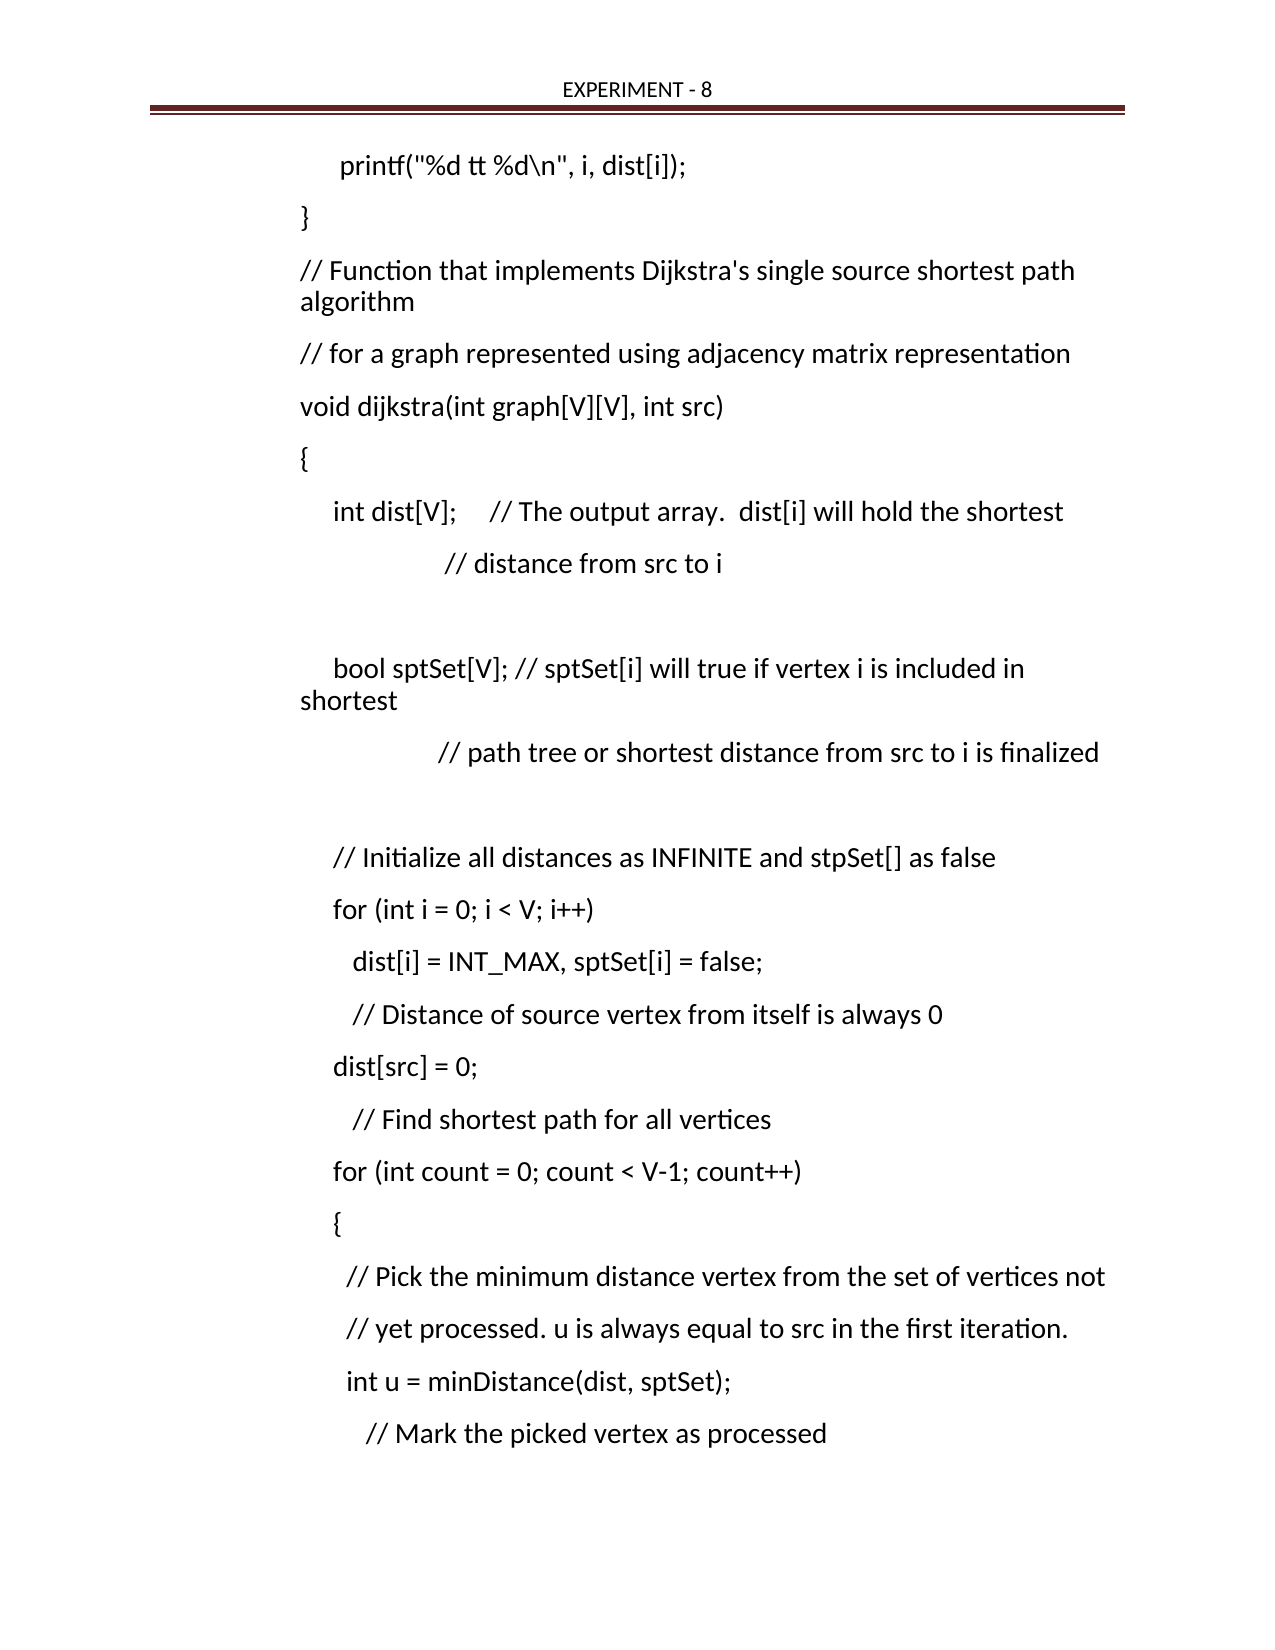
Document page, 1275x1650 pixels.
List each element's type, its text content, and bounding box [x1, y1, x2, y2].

text int u = minDistance(dist, sptSet); [300, 1366, 1125, 1397]
text { [300, 443, 1125, 475]
text // distance from src to i [300, 548, 1125, 580]
text { [300, 1209, 1125, 1240]
text dist[src] = 0; [300, 1051, 1125, 1083]
text dist[i] = INT_MAX, sptSet[i] = false; [300, 947, 1125, 978]
text // Distance of source vertex from itself is always 0 [300, 999, 1125, 1031]
text bool sptSet[V]; // sptSet[i] will true if vertex i is included in shortest [300, 653, 1125, 716]
text // Initialize all distances as INFINITE and stpSet[] as false [300, 842, 1125, 873]
text // Mark the picked vertex as processed [300, 1418, 1125, 1450]
text // for a graph represented using adjacency matrix representation [300, 339, 1125, 370]
text // Function that implements Dijkstra's single source shortest path algorithm [300, 255, 1125, 318]
text void dijkstra(int graph[V][V], int src) [300, 391, 1125, 423]
text } [300, 202, 1125, 234]
text int dist[V]; // The output array. dist[i] will hold the shortest [300, 496, 1125, 527]
text for (int count = 0; count < V-1; count++) [300, 1156, 1125, 1188]
text printf("%d tt %d\n", i, dist[i]); [300, 150, 1125, 182]
text // Pick the minimum distance vertex from the set of vertices not [300, 1261, 1125, 1293]
text // path tree or shortest distance from src to i is finalized [300, 737, 1125, 769]
text for (int i = 0; i < V; i++) [300, 894, 1125, 926]
text // yet processed. u is always equal to src in the first iteration. [300, 1313, 1125, 1345]
text // Find shortest path for all vertices [300, 1104, 1125, 1135]
